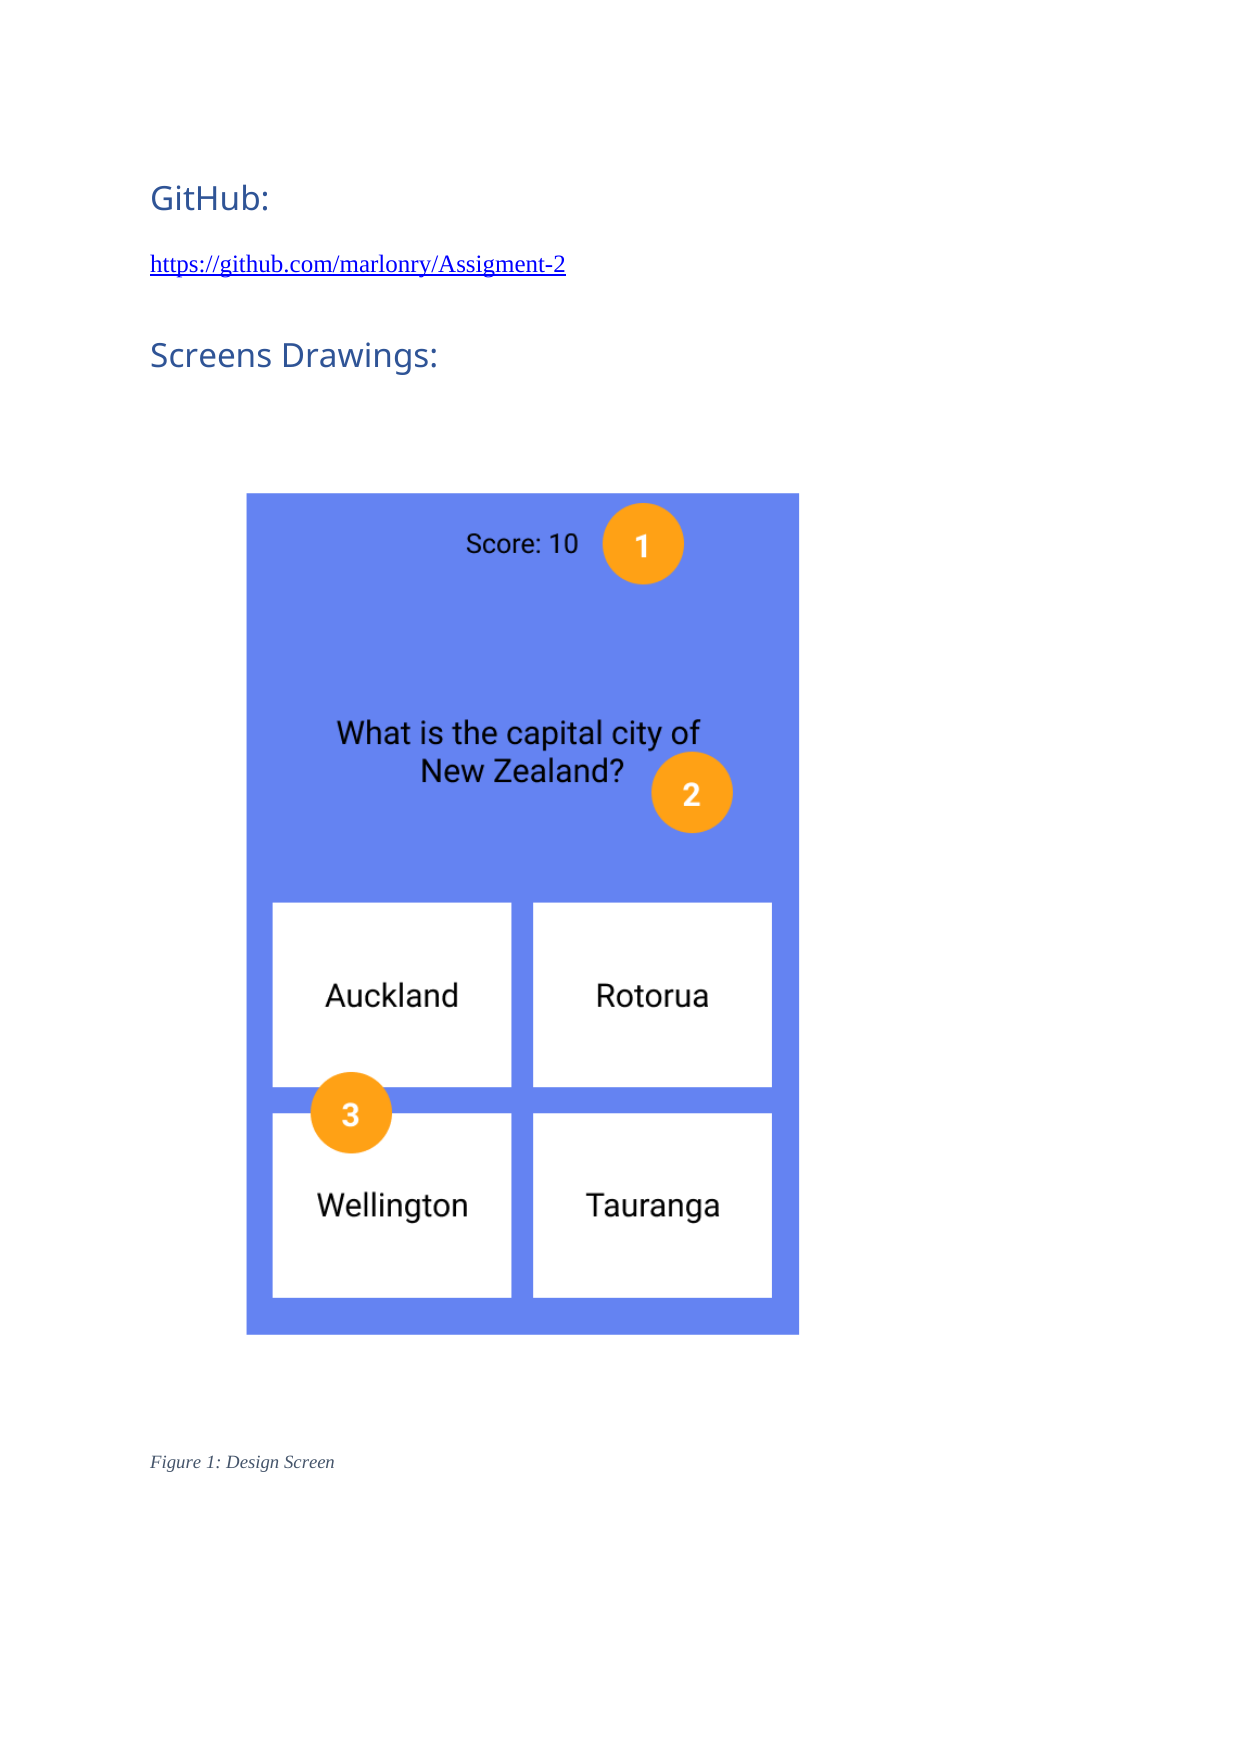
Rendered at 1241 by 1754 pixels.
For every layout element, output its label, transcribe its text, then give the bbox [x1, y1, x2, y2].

picture [150, 377, 899, 1451]
subtitle GitHub: [150, 175, 1090, 220]
text https://github.com/marlonry/Assigment-2 [150, 249, 1090, 278]
